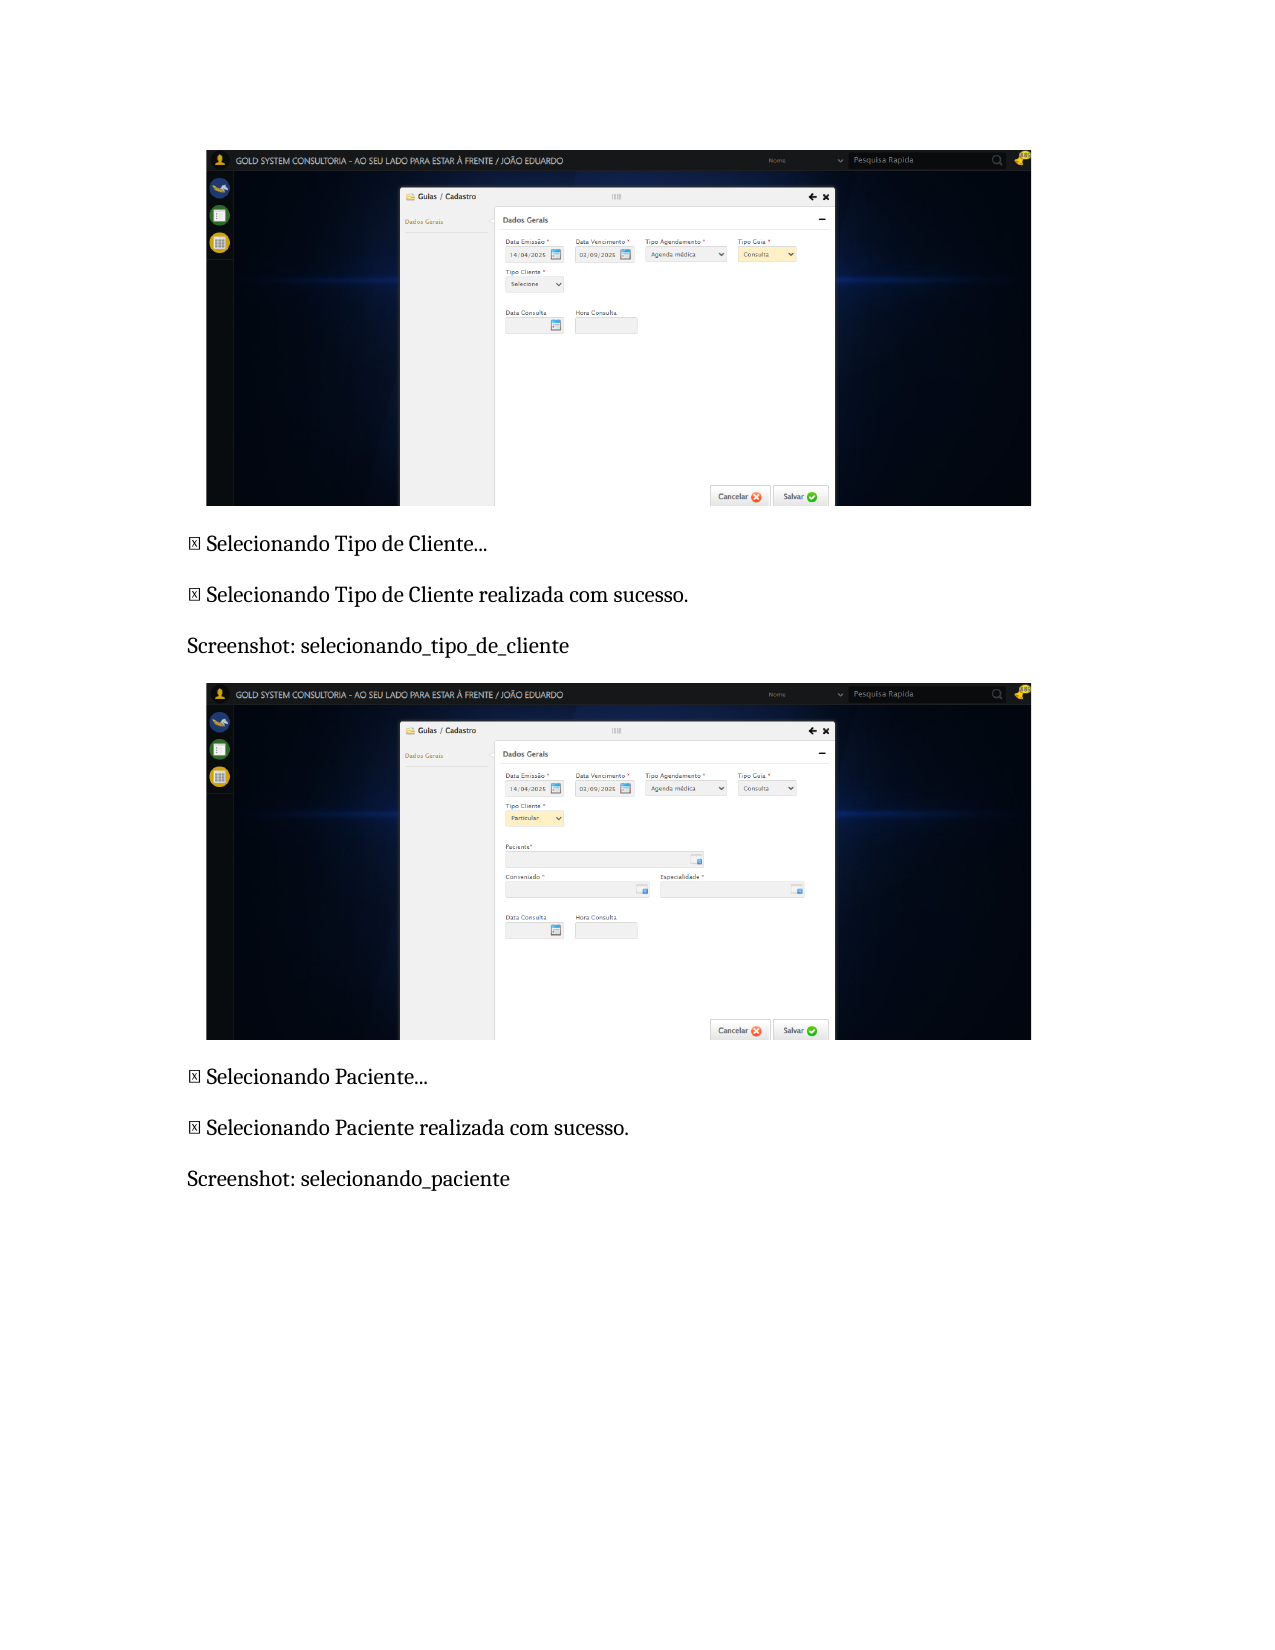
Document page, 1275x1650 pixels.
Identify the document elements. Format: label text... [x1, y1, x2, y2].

text ✅ Selecionando Paciente realizada com sucesso. [187, 1115, 1087, 1141]
text 🔄 Selecionando Paciente... [187, 1064, 1087, 1090]
text ✅ Selecionando Tipo de Cliente realizada com sucesso. [187, 581, 1087, 608]
picture [206, 683, 1032, 1040]
text Screenshot: selecionando_paciente [187, 1166, 1087, 1192]
text Screenshot: selecionando_tipo_de_cliente [187, 632, 1087, 659]
text 🔄 Selecionando Tipo de Cliente... [187, 530, 1087, 557]
picture [206, 150, 1032, 506]
